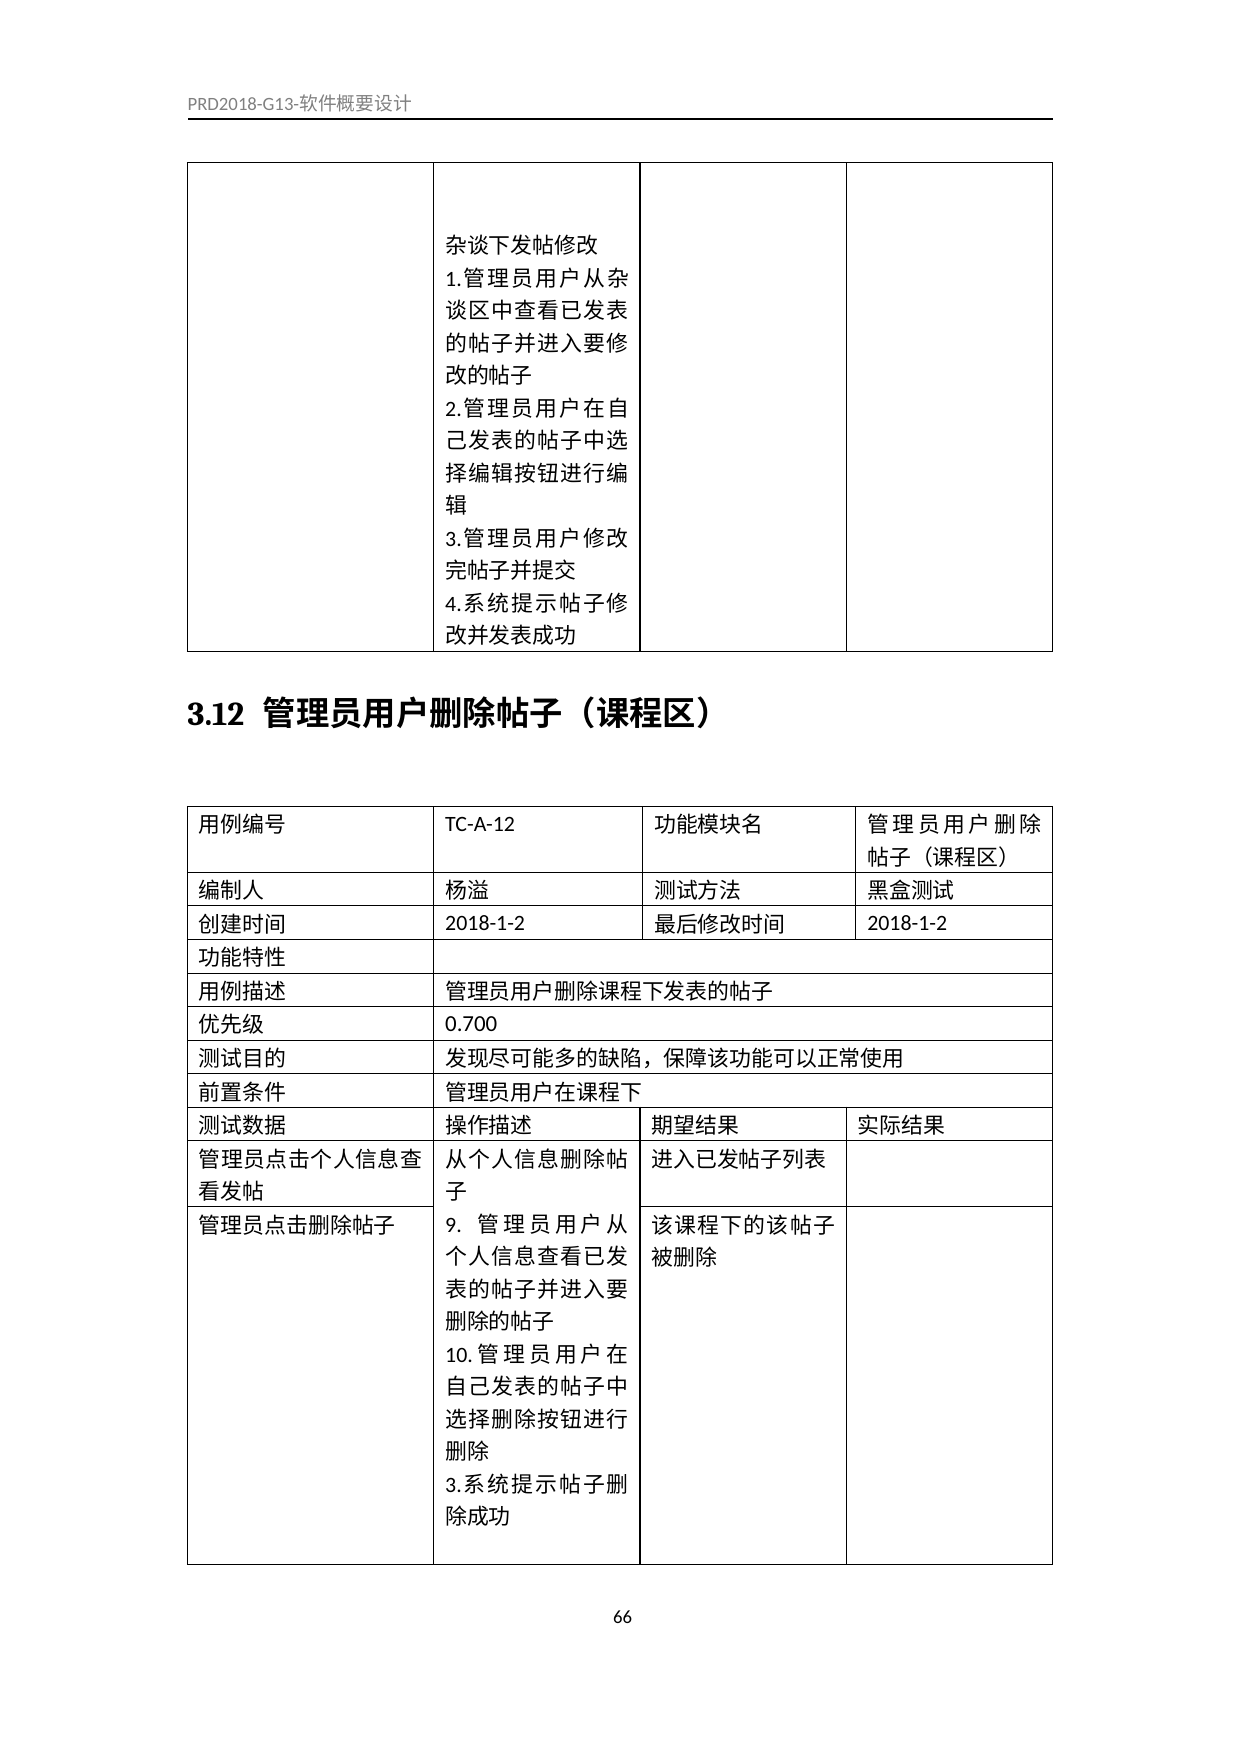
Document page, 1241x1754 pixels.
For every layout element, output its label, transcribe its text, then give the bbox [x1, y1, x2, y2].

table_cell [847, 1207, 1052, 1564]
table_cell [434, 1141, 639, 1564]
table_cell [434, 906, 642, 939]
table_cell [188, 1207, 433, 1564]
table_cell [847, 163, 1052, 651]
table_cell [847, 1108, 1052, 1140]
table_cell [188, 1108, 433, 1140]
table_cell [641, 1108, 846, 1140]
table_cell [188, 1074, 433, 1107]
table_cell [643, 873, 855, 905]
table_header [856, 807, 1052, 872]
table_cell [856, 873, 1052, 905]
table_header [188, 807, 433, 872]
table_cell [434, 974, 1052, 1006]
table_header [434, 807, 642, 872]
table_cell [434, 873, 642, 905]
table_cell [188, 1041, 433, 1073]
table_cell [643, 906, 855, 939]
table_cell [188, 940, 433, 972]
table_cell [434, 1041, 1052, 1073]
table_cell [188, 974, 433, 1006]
subtitle 管理员用户删除帖子（课程区） [187, 679, 1053, 744]
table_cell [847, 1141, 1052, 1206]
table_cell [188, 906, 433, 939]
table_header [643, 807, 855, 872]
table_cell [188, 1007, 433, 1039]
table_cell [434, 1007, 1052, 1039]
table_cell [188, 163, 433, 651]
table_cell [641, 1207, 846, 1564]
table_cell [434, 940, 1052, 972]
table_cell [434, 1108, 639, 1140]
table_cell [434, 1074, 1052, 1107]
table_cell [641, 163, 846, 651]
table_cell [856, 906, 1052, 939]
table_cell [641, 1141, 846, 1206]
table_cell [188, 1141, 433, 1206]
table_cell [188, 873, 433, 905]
